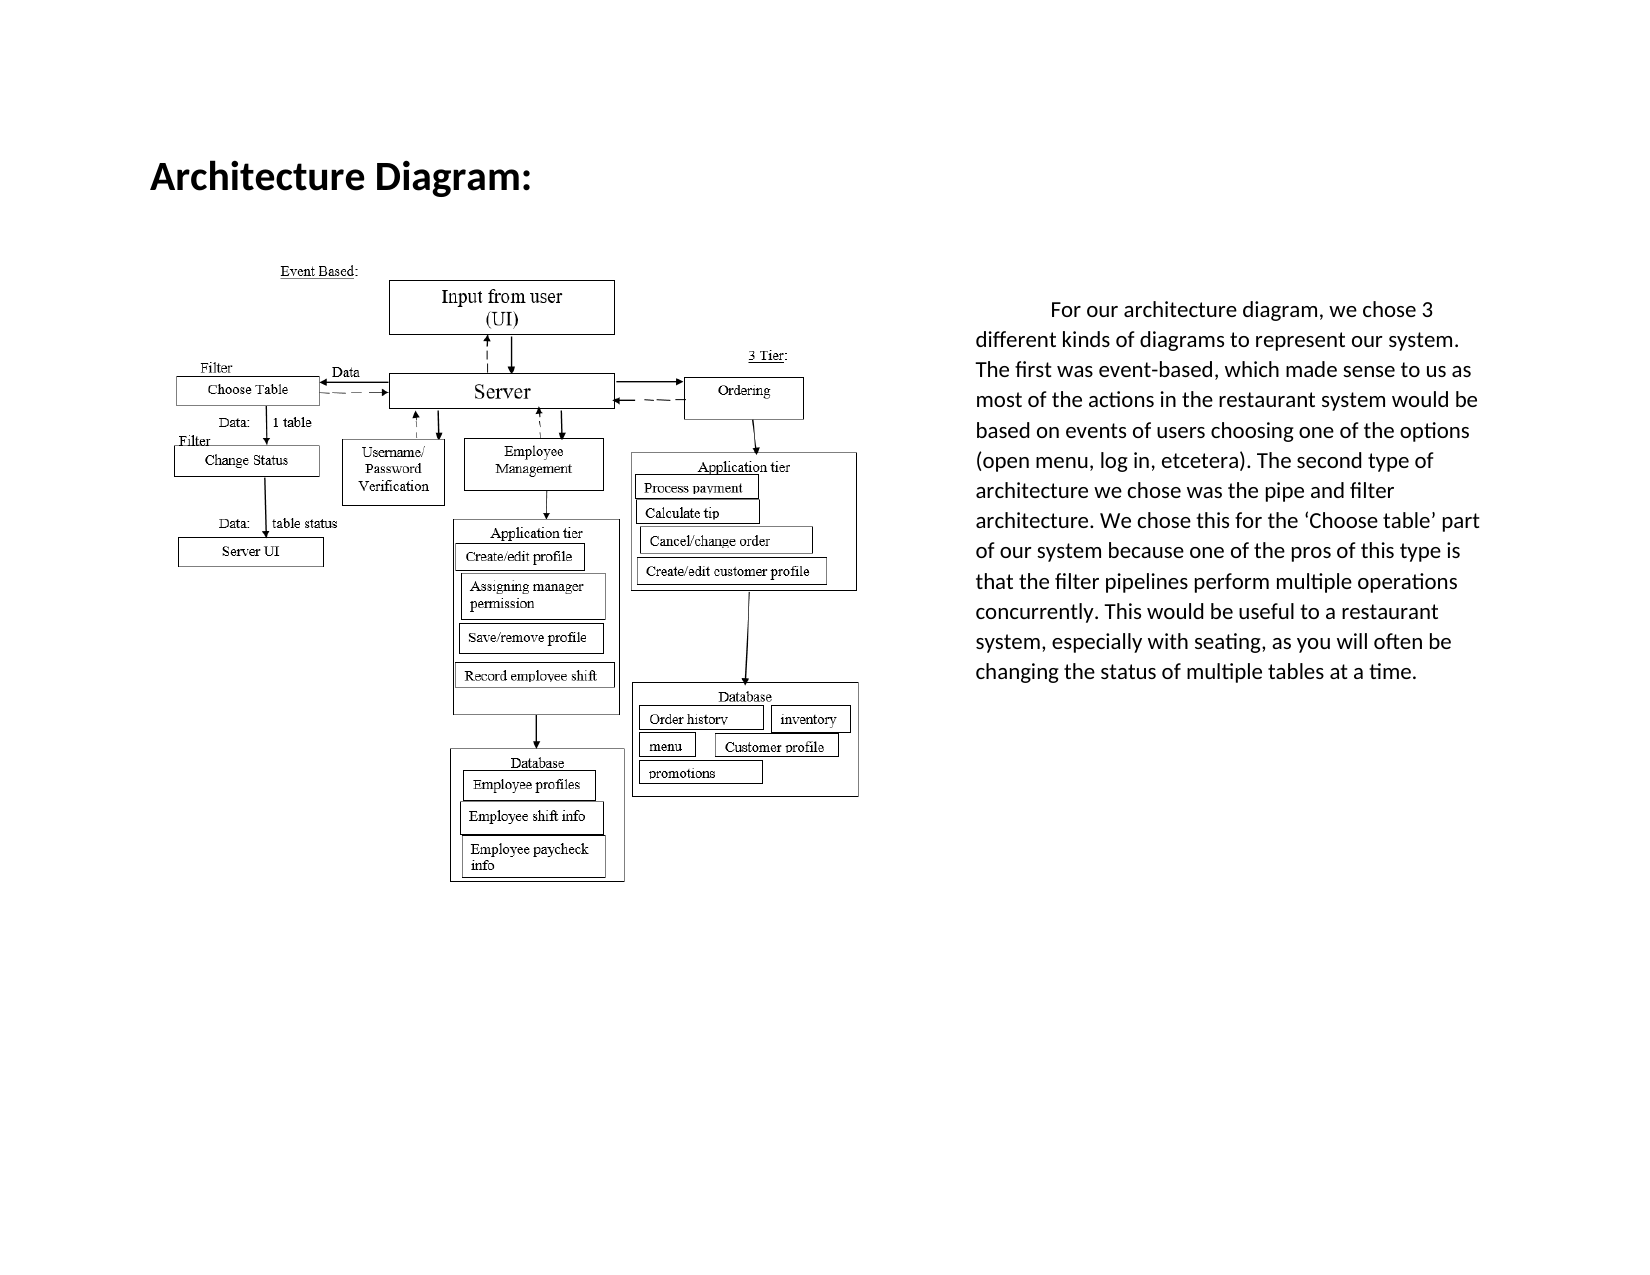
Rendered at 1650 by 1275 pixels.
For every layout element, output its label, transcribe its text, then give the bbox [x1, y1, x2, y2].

text Architecture Diagram: [150, 150, 1500, 201]
picture [150, 221, 869, 936]
